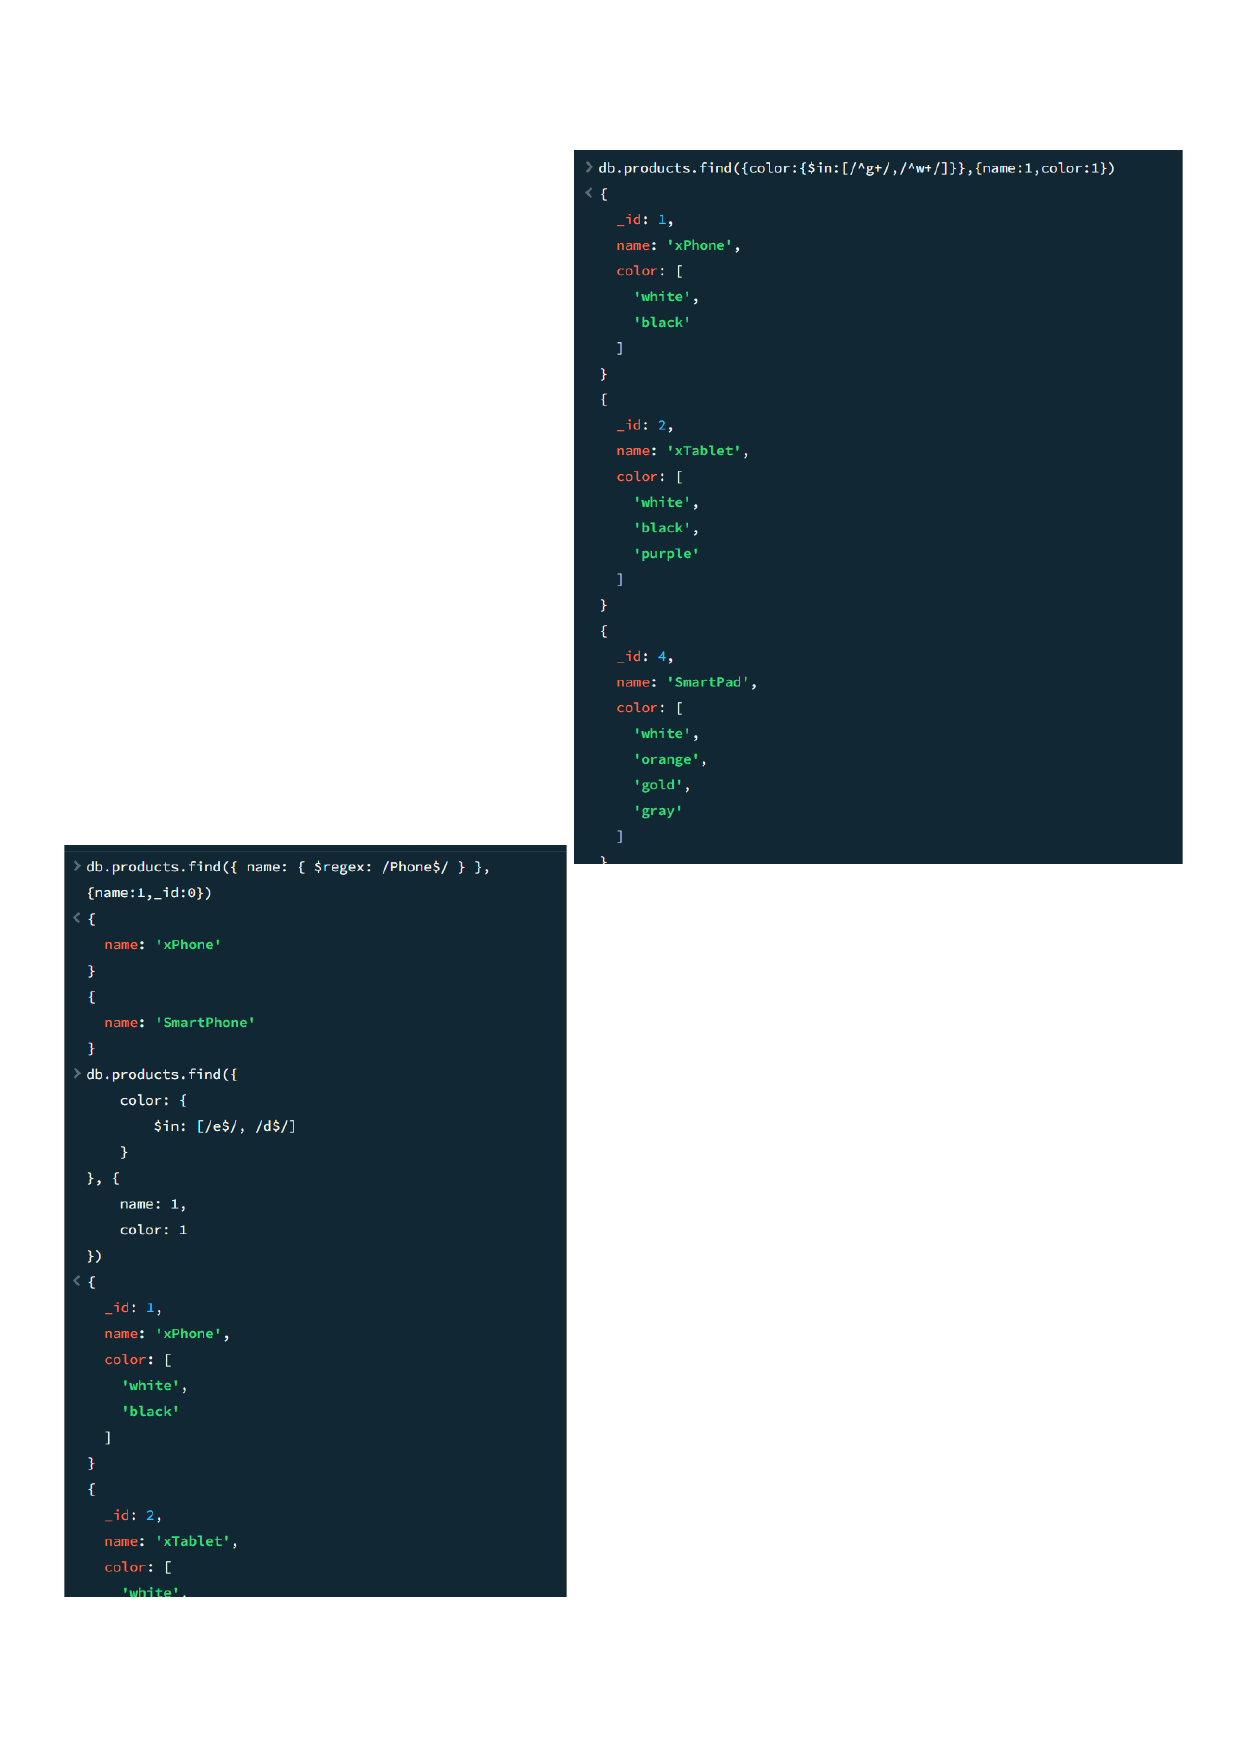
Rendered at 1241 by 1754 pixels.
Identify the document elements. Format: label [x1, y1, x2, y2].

picture [63, 845, 567, 1595]
picture [573, 150, 1182, 862]
